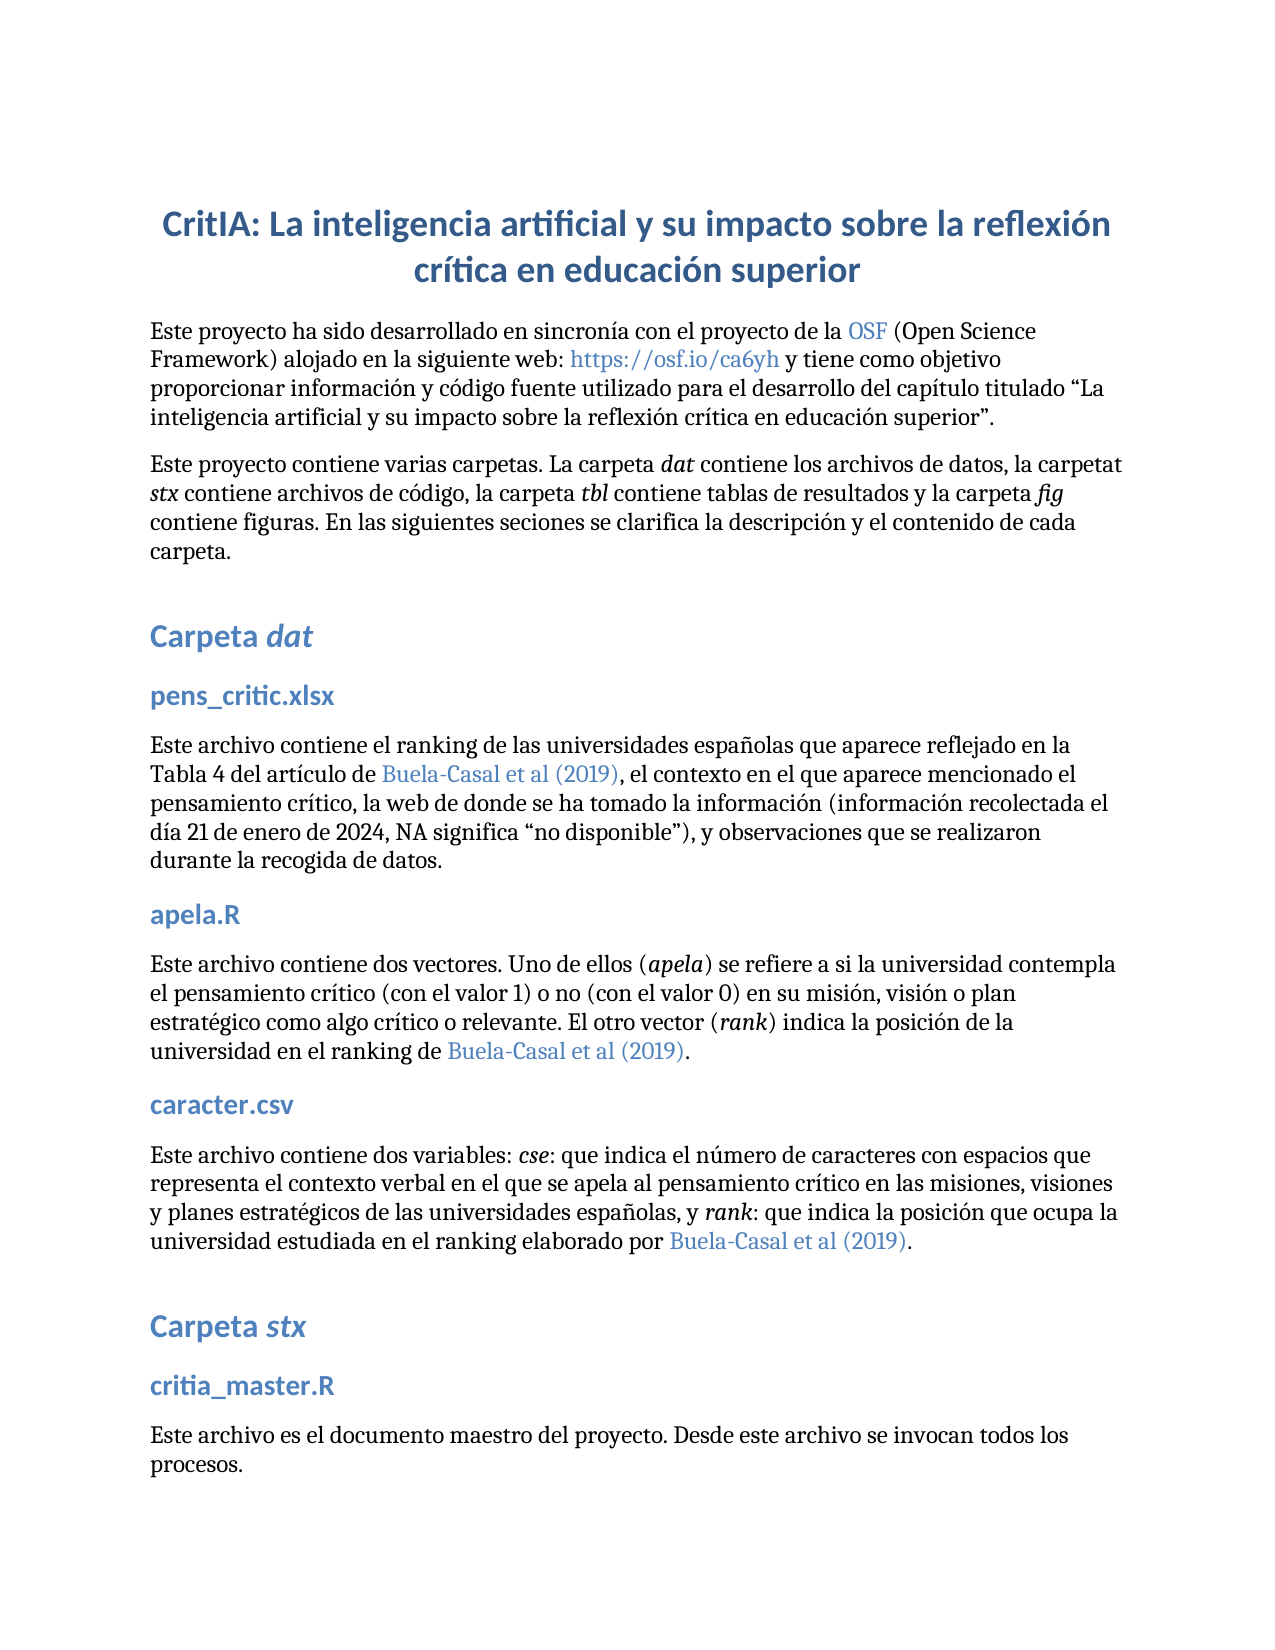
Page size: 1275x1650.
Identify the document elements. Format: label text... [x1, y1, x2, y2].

subtitle Carpeta stx [150, 1306, 1125, 1346]
text Este archivo contiene el ranking de las universidades españolas que aparece reflejado en la Tabla 4 del artículo de Buela-Casal et al (2019), el contexto en el que aparece mencionado el pensamiento crítico, la web de donde se ha tomado la información (información recolectada el día 21 de enero de 2024, NA significa “no disponible”), y observaciones que se realizaron durante la recogida de datos. [150, 731, 1125, 875]
text Este proyecto ha sido desarrollado en sincronía con el proyecto de la OSF (Open Science Framework) alojado en la siguiente web: https://osf.io/ca6yh y tiene como objetivo proporcionar información y código fuente utilizado para el desarrollo del capítulo titulado “La inteligencia artificial y su impacto sobre la reflexión crítica en educación superior”. [150, 317, 1125, 432]
subtitle apela.R [150, 896, 1125, 932]
text Este archivo es el documento maestro del proyecto. Desde este archivo se invocan todos los procesos. [150, 1421, 1125, 1479]
subtitle pens_critic.xlsx [150, 677, 1125, 713]
subtitle critia_master.R [150, 1367, 1125, 1403]
text Este proyecto contiene varias carpetas. La carpeta dat contiene los archivos de datos, la carpetat stx contiene archivos de código, la carpeta tbl contiene tablas de resultados y la carpeta fig contiene figuras. En las siguientes seciones se clarifica la descripción y el contenido de cada carpeta. [150, 450, 1125, 565]
subtitle Carpeta dat [150, 615, 1125, 656]
text Este archivo contiene dos vectores. Uno de ellos (apela) se refiere a si la universidad contempla el pensamiento crítico (con el valor 1) o no (con el valor 0) en su misión, visión o plan estratégico como algo crítico o relevante. El otro vector (rank) indica la posición de la universidad en el ranking de Buela-Casal et al (2019). [150, 950, 1125, 1065]
title CritIA: La inteligencia artificial y su impacto sobre la reflexión crítica en educación superior [150, 200, 1125, 292]
subtitle caracter.csv [150, 1086, 1125, 1122]
text Este archivo contiene dos variables: cse: que indica el número de caracteres con espacios que representa el contexto verbal en el que se apela al pensamiento crítico en las misiones, visiones y planes estratégicos de las universidades españolas, y rank: que indica la posición que ocupa la universidad estudiada en el ranking elaborado por Buela-Casal et al (2019). [150, 1141, 1125, 1256]
